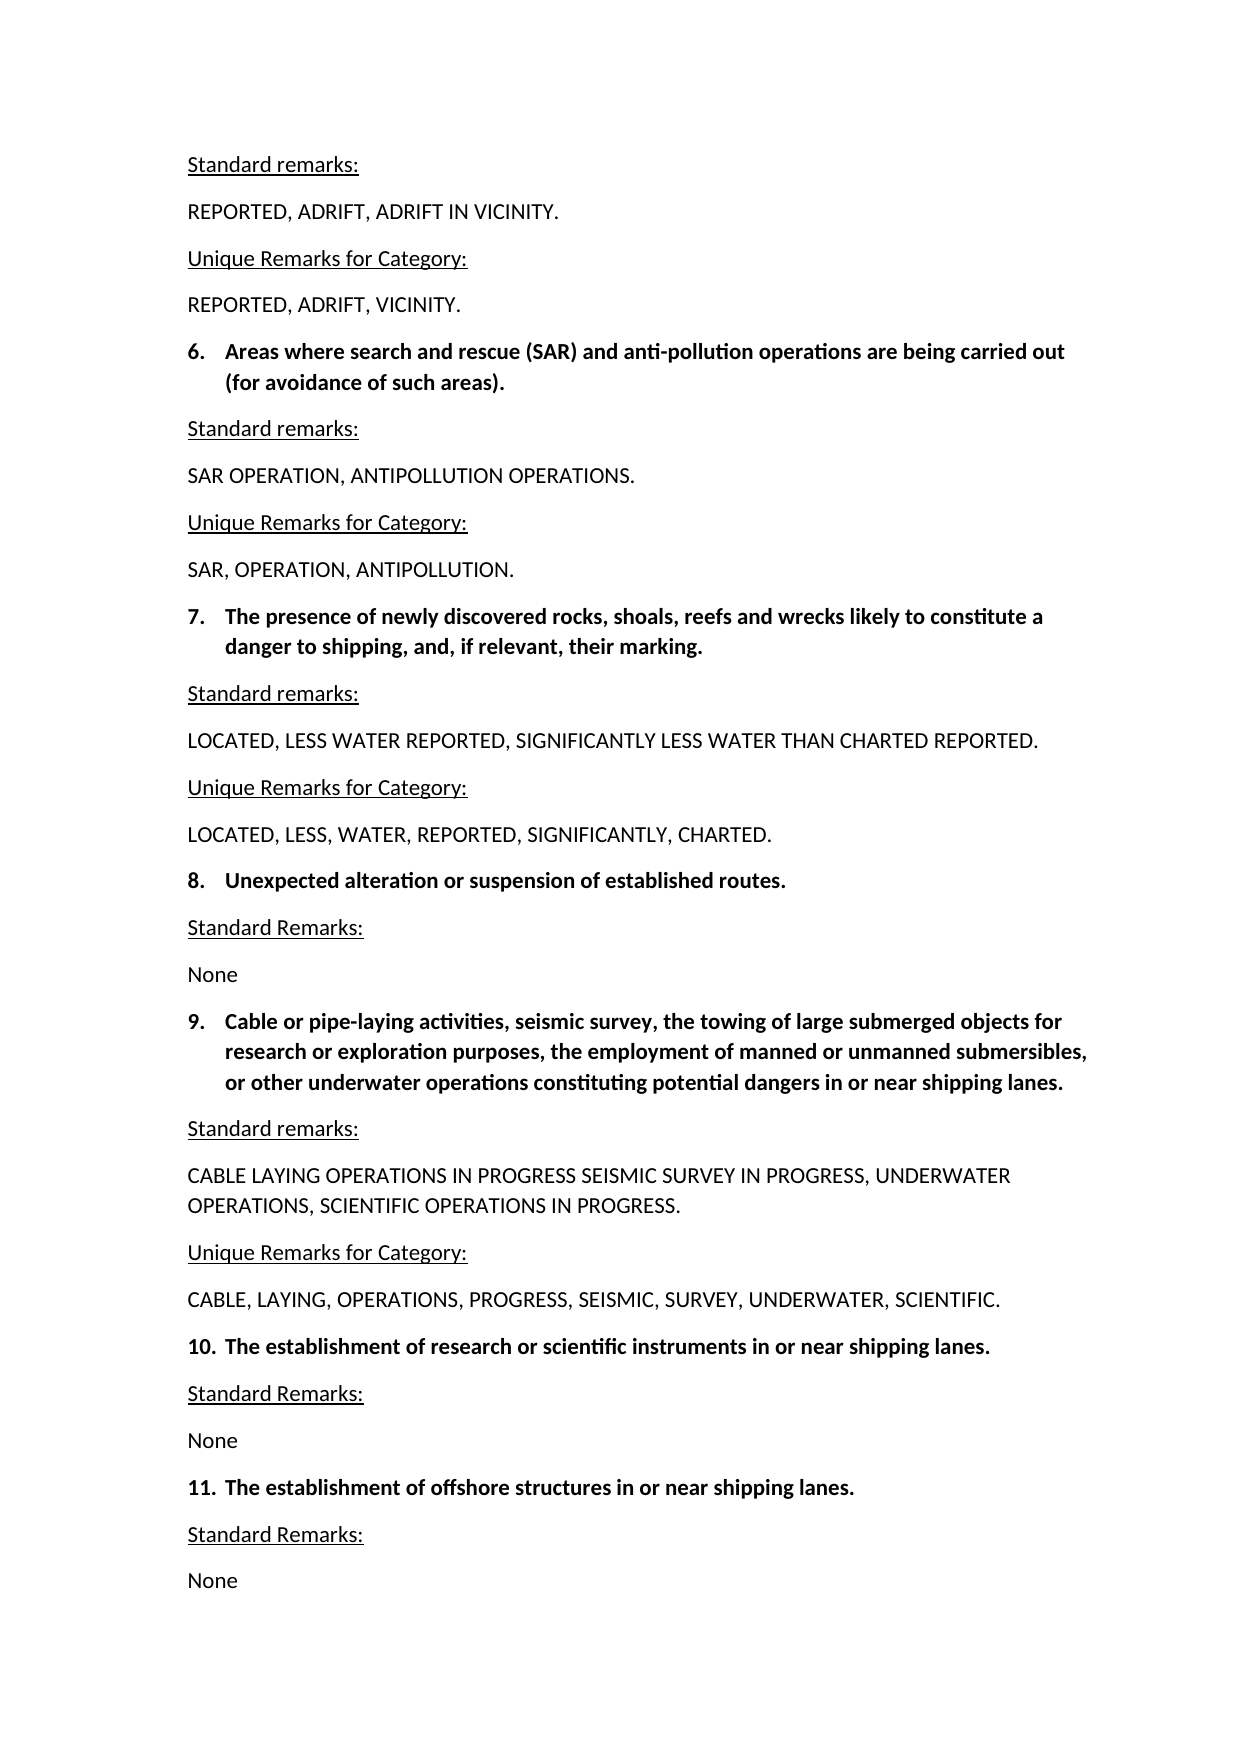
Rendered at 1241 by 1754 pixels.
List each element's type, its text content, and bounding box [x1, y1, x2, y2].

text None [187, 1567, 1090, 1595]
text SAR OPERATION, ANTIPOLLUTION OPERATIONS. [187, 461, 1090, 489]
text Standard Remarks: [187, 913, 1090, 942]
list The establishment of offshore structures in or near shipping lanes. [187, 1473, 1090, 1501]
list Areas where search and rescue (SAR) and anti-pollution operations are being carried out (for avoidance of such areas). [187, 337, 1090, 396]
list Unexpected alteration or suspension of established routes. [187, 867, 1090, 895]
list Cable or pipe-laying activities, seismic survey, the towing of large submerged objects for research or exploration purposes, the employment of manned or unmanned submersibles, or other underwater operations constituting potential dangers in or near shipping lanes. [187, 1007, 1090, 1096]
text Standard remarks: [187, 1114, 1090, 1143]
text Unique Remarks for Category: [187, 1238, 1090, 1267]
text Standard Remarks: [187, 1379, 1090, 1407]
text None [187, 1426, 1090, 1454]
text LOCATED, LESS, WATER, REPORTED, SIGNIFICANTLY, CHARTED. [187, 820, 1090, 848]
text SAR, OPERATION, ANTIPOLLUTION. [187, 555, 1090, 583]
text LOCATED, LESS WATER REPORTED, SIGNIFICANTLY LESS WATER THAN CHARTED REPORTED. [187, 726, 1090, 754]
text REPORTED, ADRIFT, VICINITY. [187, 291, 1090, 319]
text CABLE, LAYING, OPERATIONS, PROGRESS, SEISMIC, SURVEY, UNDERWATER, SCIENTIFIC. [187, 1285, 1090, 1313]
text Standard Remarks: [187, 1520, 1090, 1548]
text Unique Remarks for Category: [187, 244, 1090, 272]
text Standard remarks: [187, 414, 1090, 443]
text Unique Remarks for Category: [187, 773, 1090, 801]
list The presence of newly discovered rocks, shoals, reefs and wrecks likely to constitute a danger to shipping, and, if relevant, their marking. [187, 602, 1090, 660]
text None [187, 960, 1090, 988]
text Standard remarks: [187, 150, 1090, 178]
text REPORTED, ADRIFT, ADRIFT IN VICINITY. [187, 197, 1090, 225]
list The establishment of research or scientific instruments in or near shipping lanes. [187, 1332, 1090, 1360]
text CABLE LAYING OPERATIONS IN PROGRESS SEISMIC SURVEY IN PROGRESS, UNDERWATER OPERATIONS, SCIENTIFIC OPERATIONS IN PROGRESS. [187, 1161, 1090, 1220]
text Standard remarks: [187, 679, 1090, 707]
text Unique Remarks for Category: [187, 508, 1090, 536]
